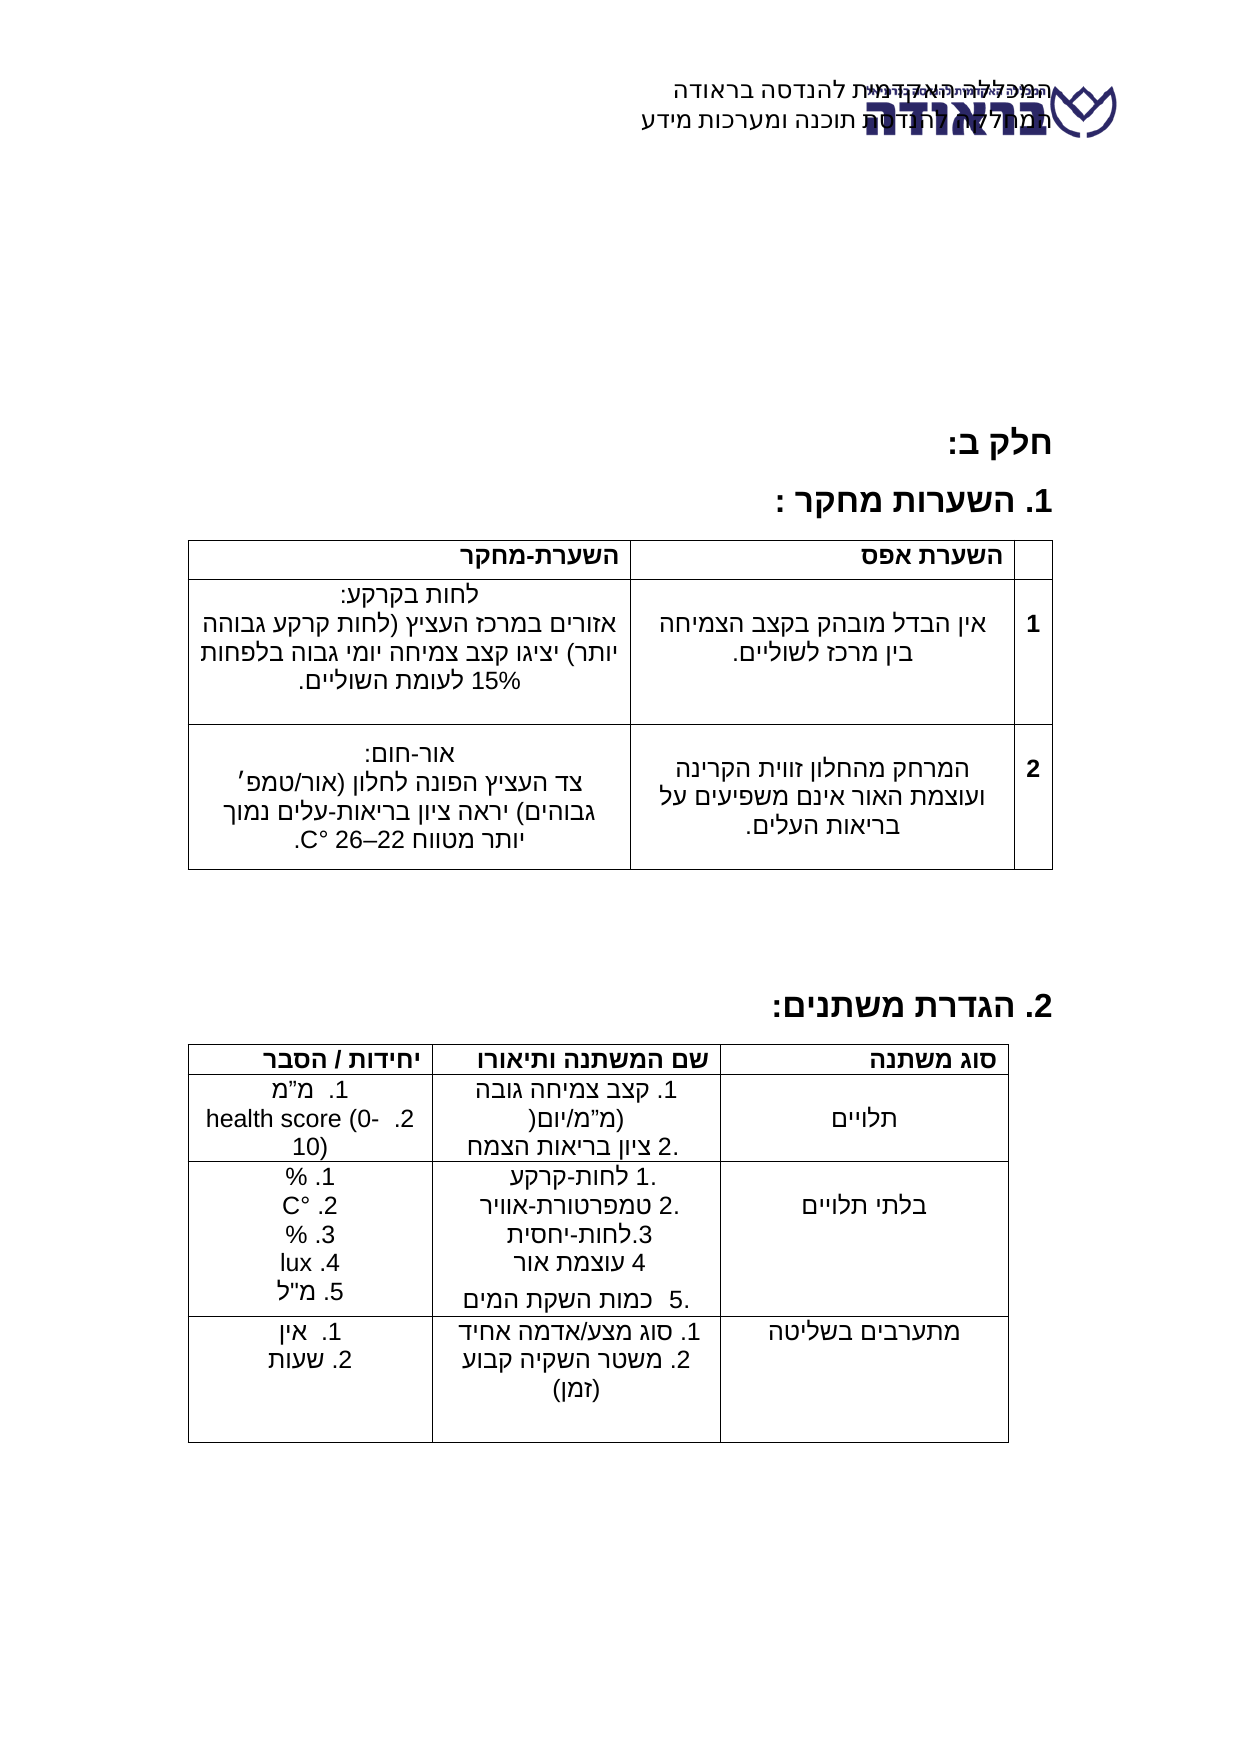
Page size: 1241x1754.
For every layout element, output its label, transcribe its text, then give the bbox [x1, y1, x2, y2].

table_cell 1. מ”מ 2. health score (0-10) [189, 1075, 432, 1161]
table_cell 1. סוג מצע/אדמה אחיד 2. משטר השקיה קבוע (זמן) [433, 1317, 720, 1442]
table_cell בלתי תלויים [721, 1162, 1008, 1316]
table_header יחידות / הסבר [189, 1045, 432, 1074]
table_cell 1. אין 2. שעות [189, 1317, 432, 1442]
table_cell תלויים [721, 1075, 1008, 1161]
table_cell מתערבים בשליטה [721, 1317, 1008, 1442]
text חלק ב: [187, 423, 1053, 462]
text 2. הגדרת משתנים: [187, 986, 1053, 1024]
table_cell 1 [1015, 580, 1052, 724]
table_header סוג משתנה [721, 1045, 1008, 1074]
table_cell לחות בקרקע: אזורים במרכז העציץ (לחות קרקע גבוהה יותר) יציגו קצב צמיחה יומי גבוה בלפחות 15% לעומת השוליים. [189, 580, 630, 724]
table_header [1015, 541, 1052, 579]
table_cell 2 [1015, 725, 1052, 869]
table_cell 1. קצב צמיחה גובה (מ”מ/יום( .2 ציון בריאות הצמח [433, 1075, 720, 1161]
table_cell אור-חום: צד העציץ הפונה לחלון (אור/טמפ׳ גבוהים) יראה ציון בריאות-עלים נמוך יותר מטווח 22–26 °C. [189, 725, 630, 869]
table_header השערת אפס [631, 541, 1014, 579]
table_cell המרחק מהחלון זווית הקרינה ועוצמת האור אינם משפיעים על בריאות העלים. [631, 725, 1014, 869]
picture [858, 79, 1123, 143]
table_header שם המשתנה ותיאורו [433, 1045, 720, 1074]
table_header השערת-מחקר [189, 541, 630, 579]
table_cell .1 לחות-קרקע .2 טמפרטורת-אוויר 3.לחות-יחסית 4 עוצמת אור .5 כמות השקת המים [433, 1162, 720, 1316]
table_cell 1. % 2. °C 3. % 4. lux 5. מ"ל [189, 1162, 432, 1316]
text 1. השערות מחקר : [187, 481, 1053, 520]
table_cell אין הבדל מובהק בקצב הצמיחה בין מרכז לשוליים. [631, 580, 1014, 724]
